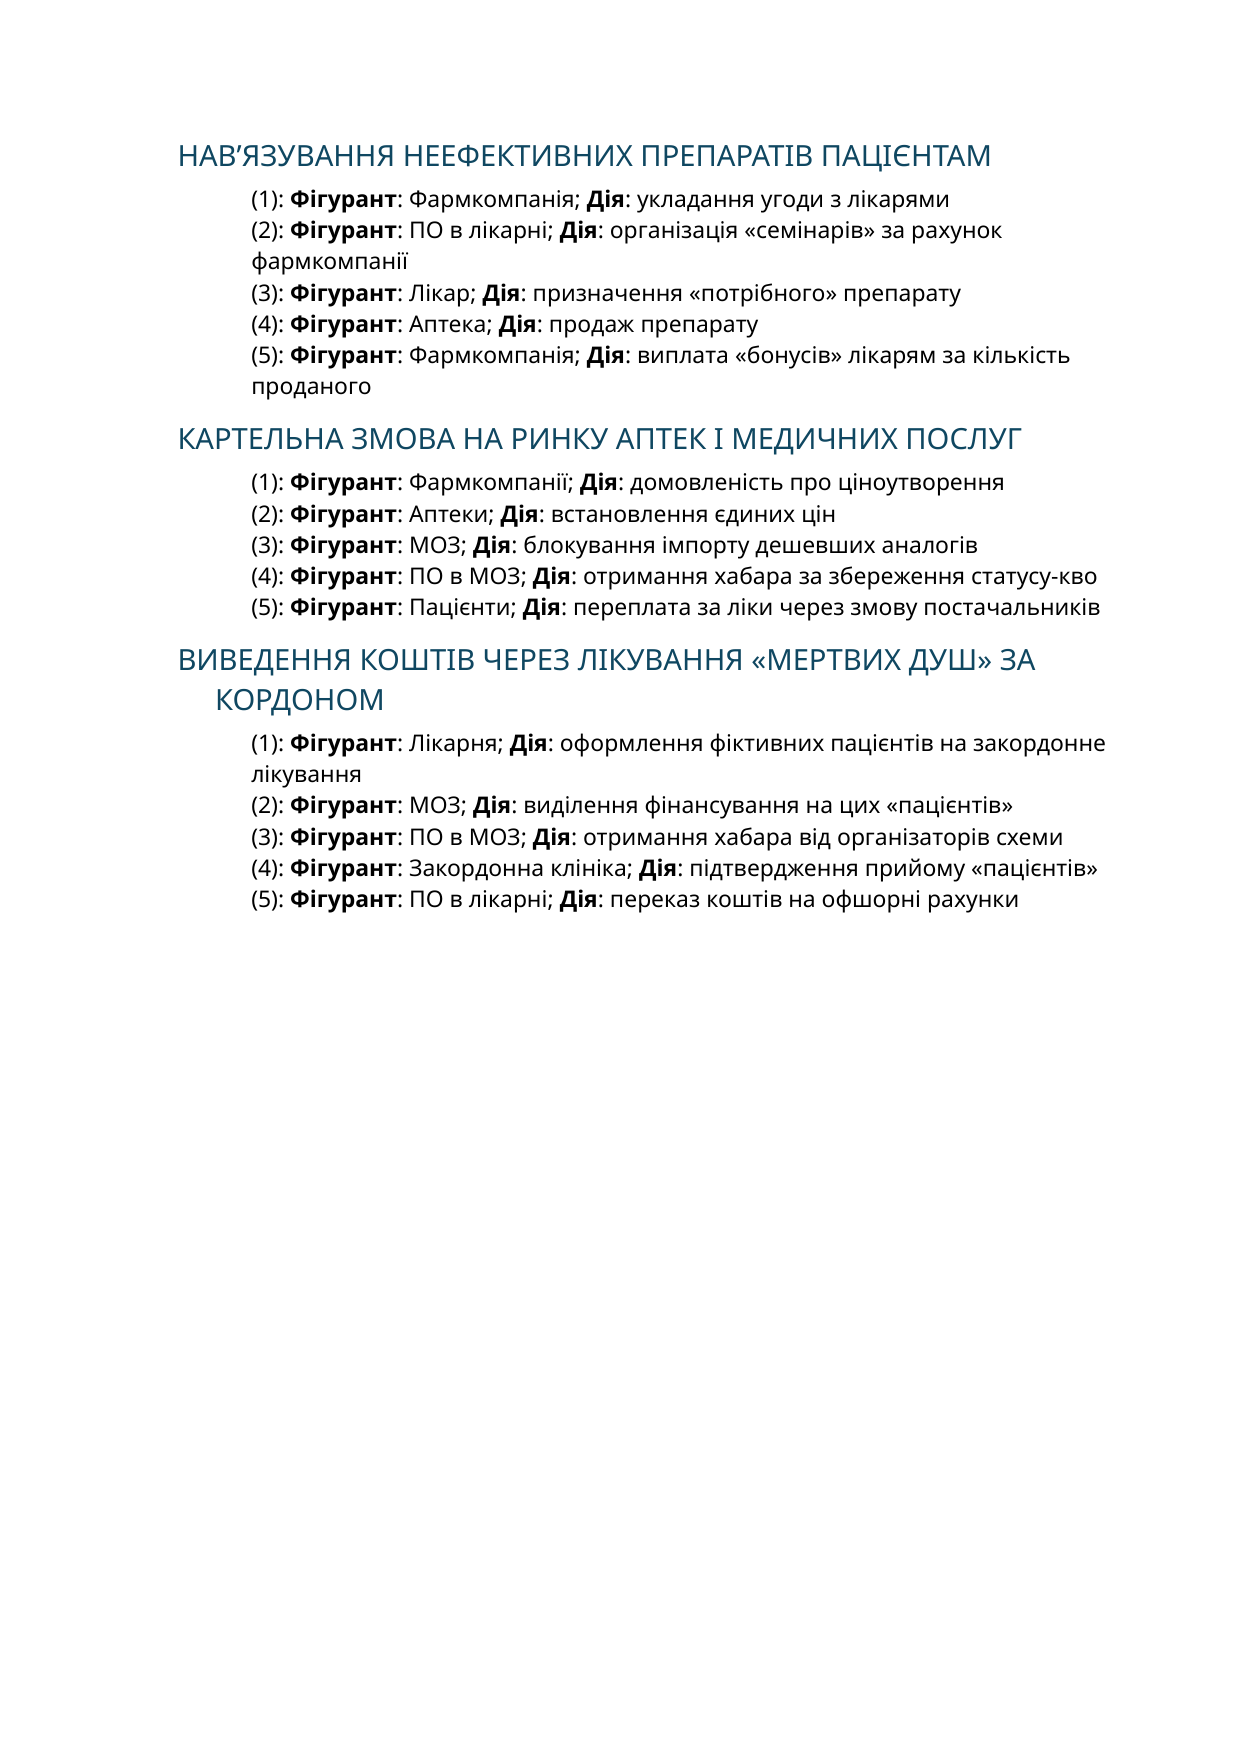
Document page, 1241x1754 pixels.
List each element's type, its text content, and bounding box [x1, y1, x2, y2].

text (5): Фігурант: ПО в лікарні; Дія: переказ коштів на офшорні рахунки [251, 883, 1152, 914]
text (3): Фігурант: ПО в МОЗ; Дія: отримання хабара від організаторів схеми [251, 821, 1152, 852]
text (1): Фігурант: Фармкомпанія; Дія: укладання угоди з лікарями [251, 183, 1152, 214]
text (1): Фігурант: Лікарня; Дія: оформлення фіктивних пацієнтів на закордонне лікування [251, 727, 1152, 789]
text (2): Фігурант: ПО в лікарні; Дія: організація «семінарів» за рахунок фармкомпанії [251, 214, 1152, 277]
text (5): Фігурант: Фармкомпанія; Дія: виплата «бонусів» лікарям за кількість проданого [251, 339, 1152, 402]
text (4): Фігурант: Закордонна клініка; Дія: підтвердження прийому «пацієнтів» [251, 852, 1152, 883]
subtitle ВИВЕДЕННЯ КОШТІВ ЧЕРЕЗ ЛІКУВАННЯ «МЕРТВИХ ДУШ» ЗА КОРДОНОМ [177, 639, 1152, 718]
text (3): Фігурант: Лікар; Дія: призначення «потрібного» препарату [251, 277, 1152, 308]
text (4): Фігурант: ПО в МОЗ; Дія: отримання хабара за збереження статусу-кво [251, 560, 1152, 591]
text (5): Фігурант: Пацієнти; Дія: переплата за ліки через змову постачальників [251, 591, 1152, 622]
text (4): Фігурант: Аптека; Дія: продаж препарату [251, 308, 1152, 339]
text (2): Фігурант: Аптеки; Дія: встановлення єдиних цін [251, 497, 1152, 529]
subtitle КАРТЕЛЬНА ЗМОВА НА РИНКУ АПТЕК І МЕДИЧНИХ ПОСЛУГ [177, 418, 1152, 458]
text (1): Фігурант: Фармкомпанії; Дія: домовленість про ціноутворення [251, 466, 1152, 497]
text (2): Фігурант: МОЗ; Дія: виділення фінансування на цих «пацієнтів» [251, 789, 1152, 821]
subtitle НАВ’ЯЗУВАННЯ НЕЕФЕКТИВНИХ ПРЕПАРАТІВ ПАЦІЄНТАМ [177, 135, 1152, 174]
text (3): Фігурант: МОЗ; Дія: блокування імпорту дешевших аналогів [251, 529, 1152, 560]
